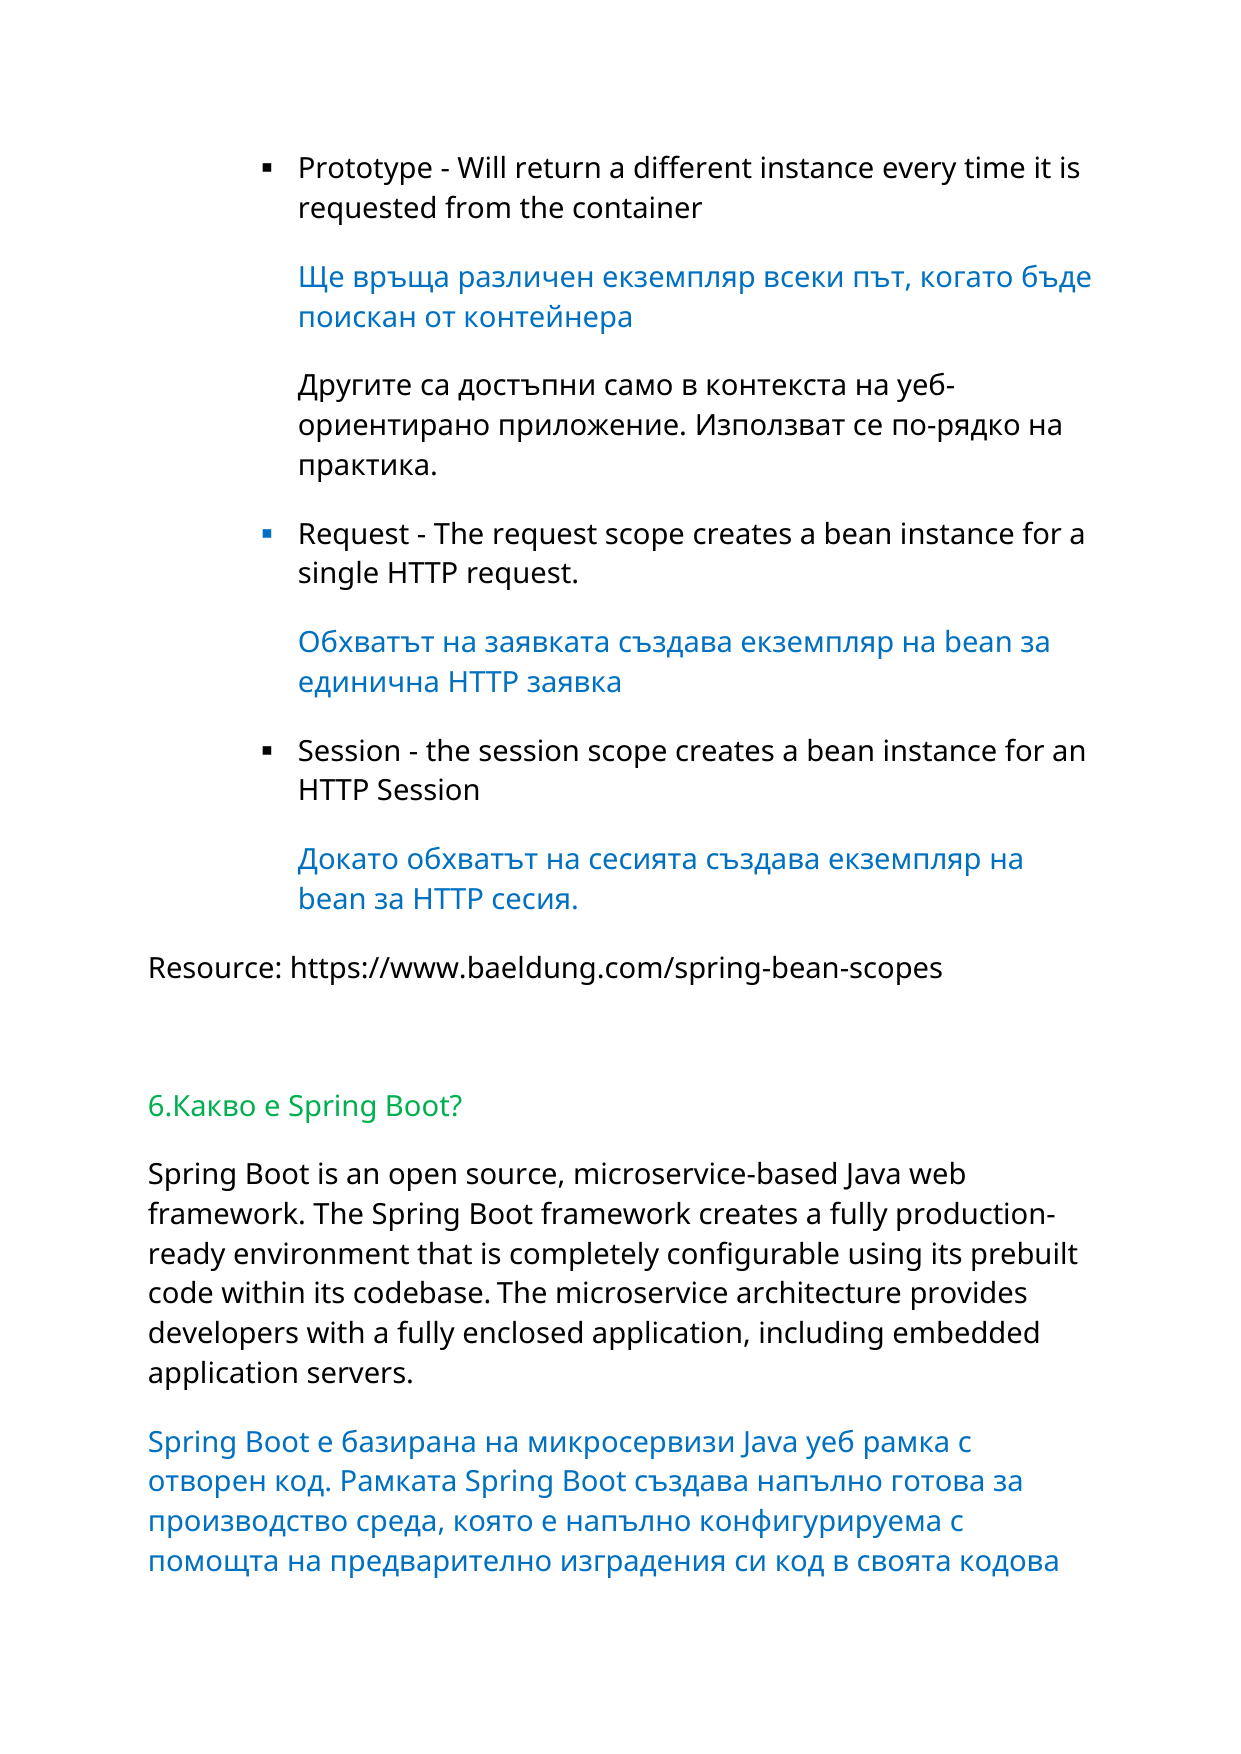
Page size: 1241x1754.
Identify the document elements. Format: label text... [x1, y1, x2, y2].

text 6.Какво е Spring Boot? [148, 1085, 1093, 1124]
text Ще връща различен екземпляр всеки път, когато бъде поискан от контейнера [298, 256, 1093, 336]
list Request - The request scope creates a bean instance for a single HTTP request. [260, 513, 1093, 592]
text Другите са достъпни само в контекста на уеб-ориентирано приложение. Използват се по-рядко на практика. [298, 365, 1093, 484]
text Spring Boot is an open source, microservice-based Java web framework. The Spring Boot framework creates a fully production-ready environment that is completely configurable using its prebuilt code within its codebase. The microservice architecture provides developers with a fully enclosed application, including embedded application servers. [148, 1154, 1093, 1392]
text Resource: https://www.baeldung.com/spring-bean-scopes [148, 947, 1093, 987]
list Prototype - Will return a different instance every time it is requested from the container [260, 148, 1093, 227]
text Докато обхватът на сесията създава екземпляр на bean за HTTP сесия. [298, 838, 1093, 918]
list Session - the session scope creates a bean instance for an HTTP Session [260, 730, 1093, 809]
text Обхватът на заявката създава екземпляр на bean за единична HTTP заявка [298, 621, 1093, 701]
